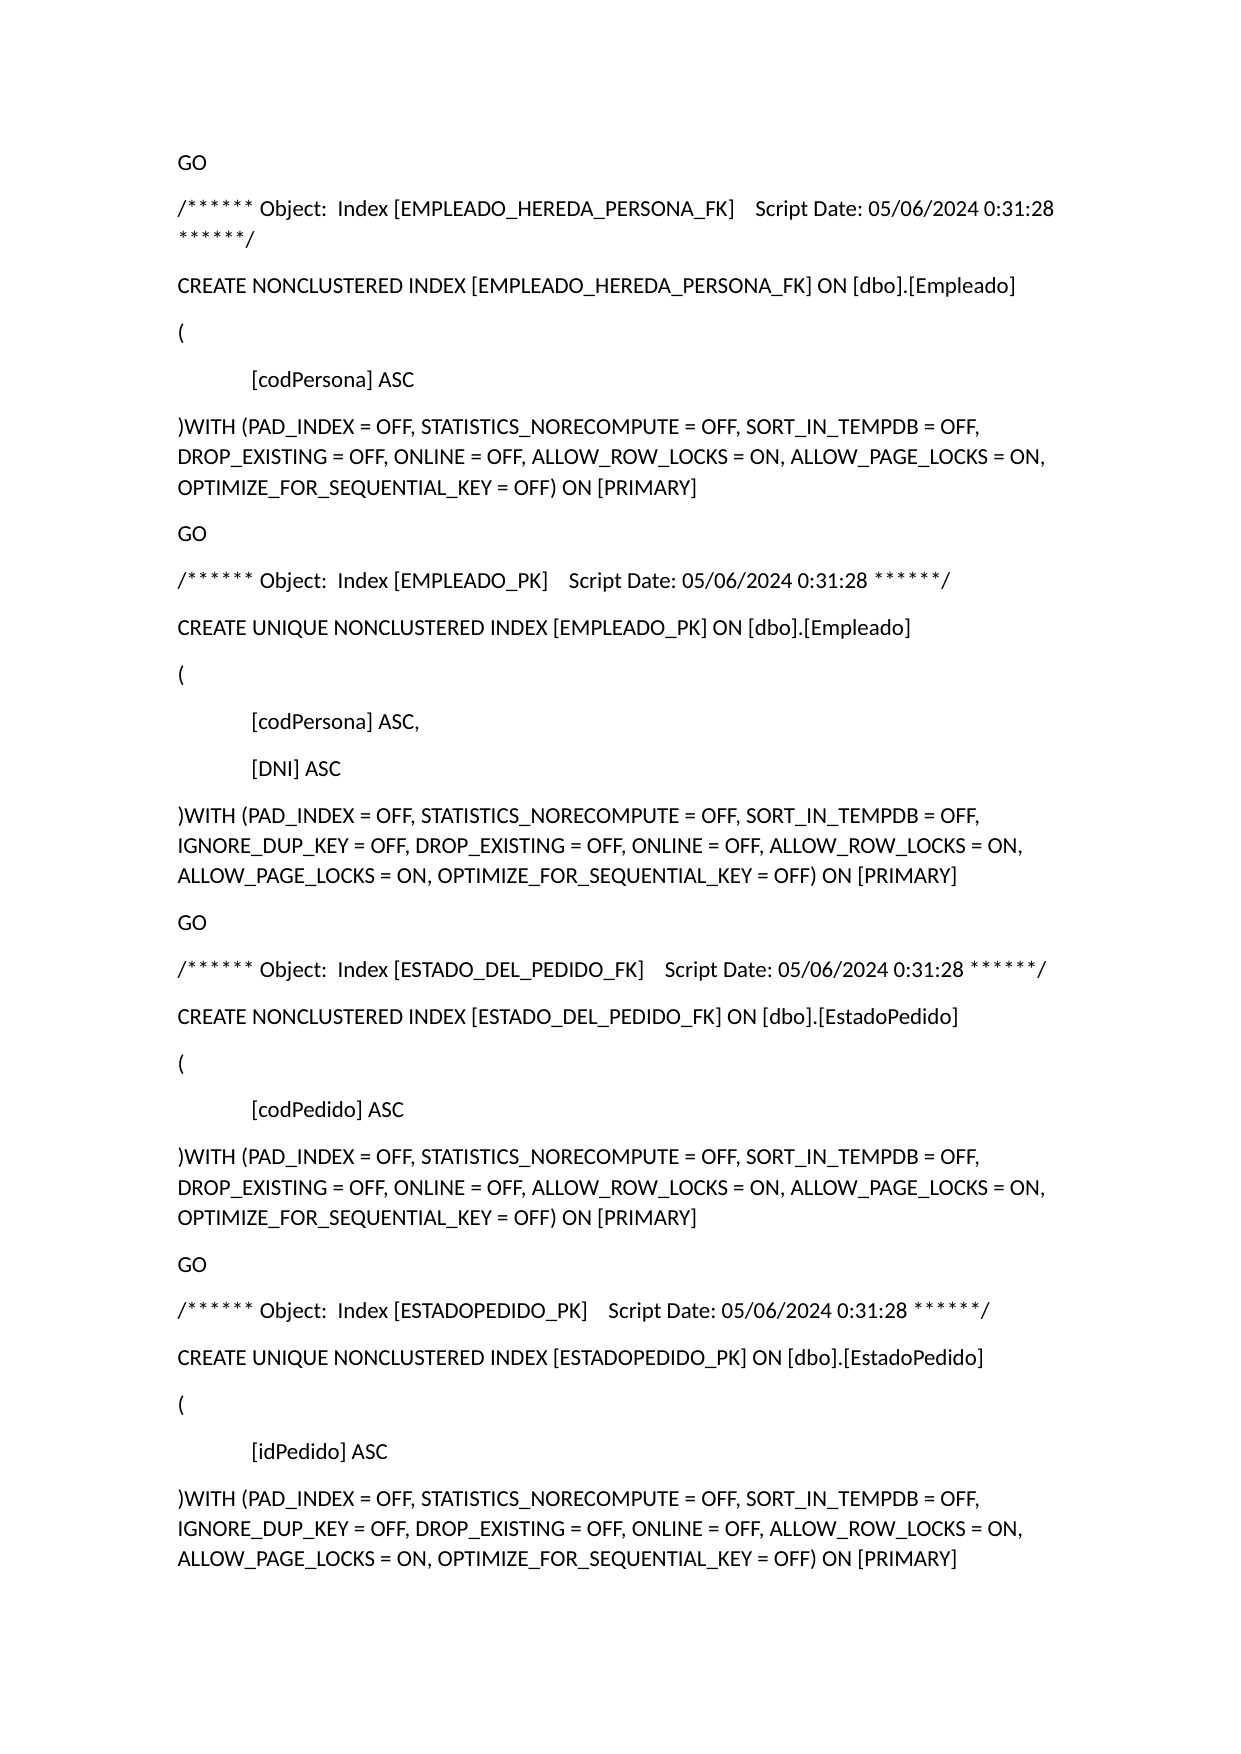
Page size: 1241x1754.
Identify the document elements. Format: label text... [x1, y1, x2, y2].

text CREATE NONCLUSTERED INDEX [EMPLEADO_HEREDA_PERSONA_FK] ON [dbo].[Empleado] [177, 272, 1063, 299]
text GO [177, 519, 1063, 547]
text CREATE UNIQUE NONCLUSTERED INDEX [EMPLEADO_PK] ON [dbo].[Empleado] [177, 613, 1063, 641]
text [codPersona] ASC [177, 365, 1063, 393]
text [codPersona] ASC, [177, 707, 1063, 735]
text GO [177, 908, 1063, 936]
text /****** Object: Index [ESTADOPEDIDO_PK] Script Date: 05/06/2024 0:31:28 ******/ [177, 1297, 1063, 1324]
text [idPedido] ASC [177, 1437, 1063, 1465]
text ( [177, 1049, 1063, 1077]
text /****** Object: Index [EMPLEADO_HEREDA_PERSONA_FK] Script Date: 05/06/2024 0:31:28 ******/ [177, 194, 1063, 253]
text /****** Object: Index [EMPLEADO_PK] Script Date: 05/06/2024 0:31:28 ******/ [177, 566, 1063, 594]
text CREATE NONCLUSTERED INDEX [ESTADO_DEL_PEDIDO_FK] ON [dbo].[EstadoPedido] [177, 1002, 1063, 1030]
text ( [177, 1390, 1063, 1418]
text CREATE UNIQUE NONCLUSTERED INDEX [ESTADOPEDIDO_PK] ON [dbo].[EstadoPedido] [177, 1343, 1063, 1371]
text /****** Object: Index [ESTADO_DEL_PEDIDO_FK] Script Date: 05/06/2024 0:31:28 ******/ [177, 955, 1063, 983]
text GO [177, 1250, 1063, 1278]
text ( [177, 318, 1063, 346]
text [DNI] ASC [177, 754, 1063, 782]
text GO [177, 148, 1063, 176]
text )WITH (PAD_INDEX = OFF, STATISTICS_NORECOMPUTE = OFF, SORT_IN_TEMPDB = OFF, IGNORE_DUP_KEY = OFF, DROP_EXISTING = OFF, ONLINE = OFF, ALLOW_ROW_LOCKS = ON, ALLOW_PAGE_LOCKS = ON, OPTIMIZE_FOR_SEQUENTIAL_KEY = OFF) ON [PRIMARY] [177, 801, 1063, 889]
text )WITH (PAD_INDEX = OFF, STATISTICS_NORECOMPUTE = OFF, SORT_IN_TEMPDB = OFF, IGNORE_DUP_KEY = OFF, DROP_EXISTING = OFF, ONLINE = OFF, ALLOW_ROW_LOCKS = ON, ALLOW_PAGE_LOCKS = ON, OPTIMIZE_FOR_SEQUENTIAL_KEY = OFF) ON [PRIMARY] [177, 1484, 1063, 1572]
text ( [177, 660, 1063, 688]
text [codPedido] ASC [177, 1096, 1063, 1123]
